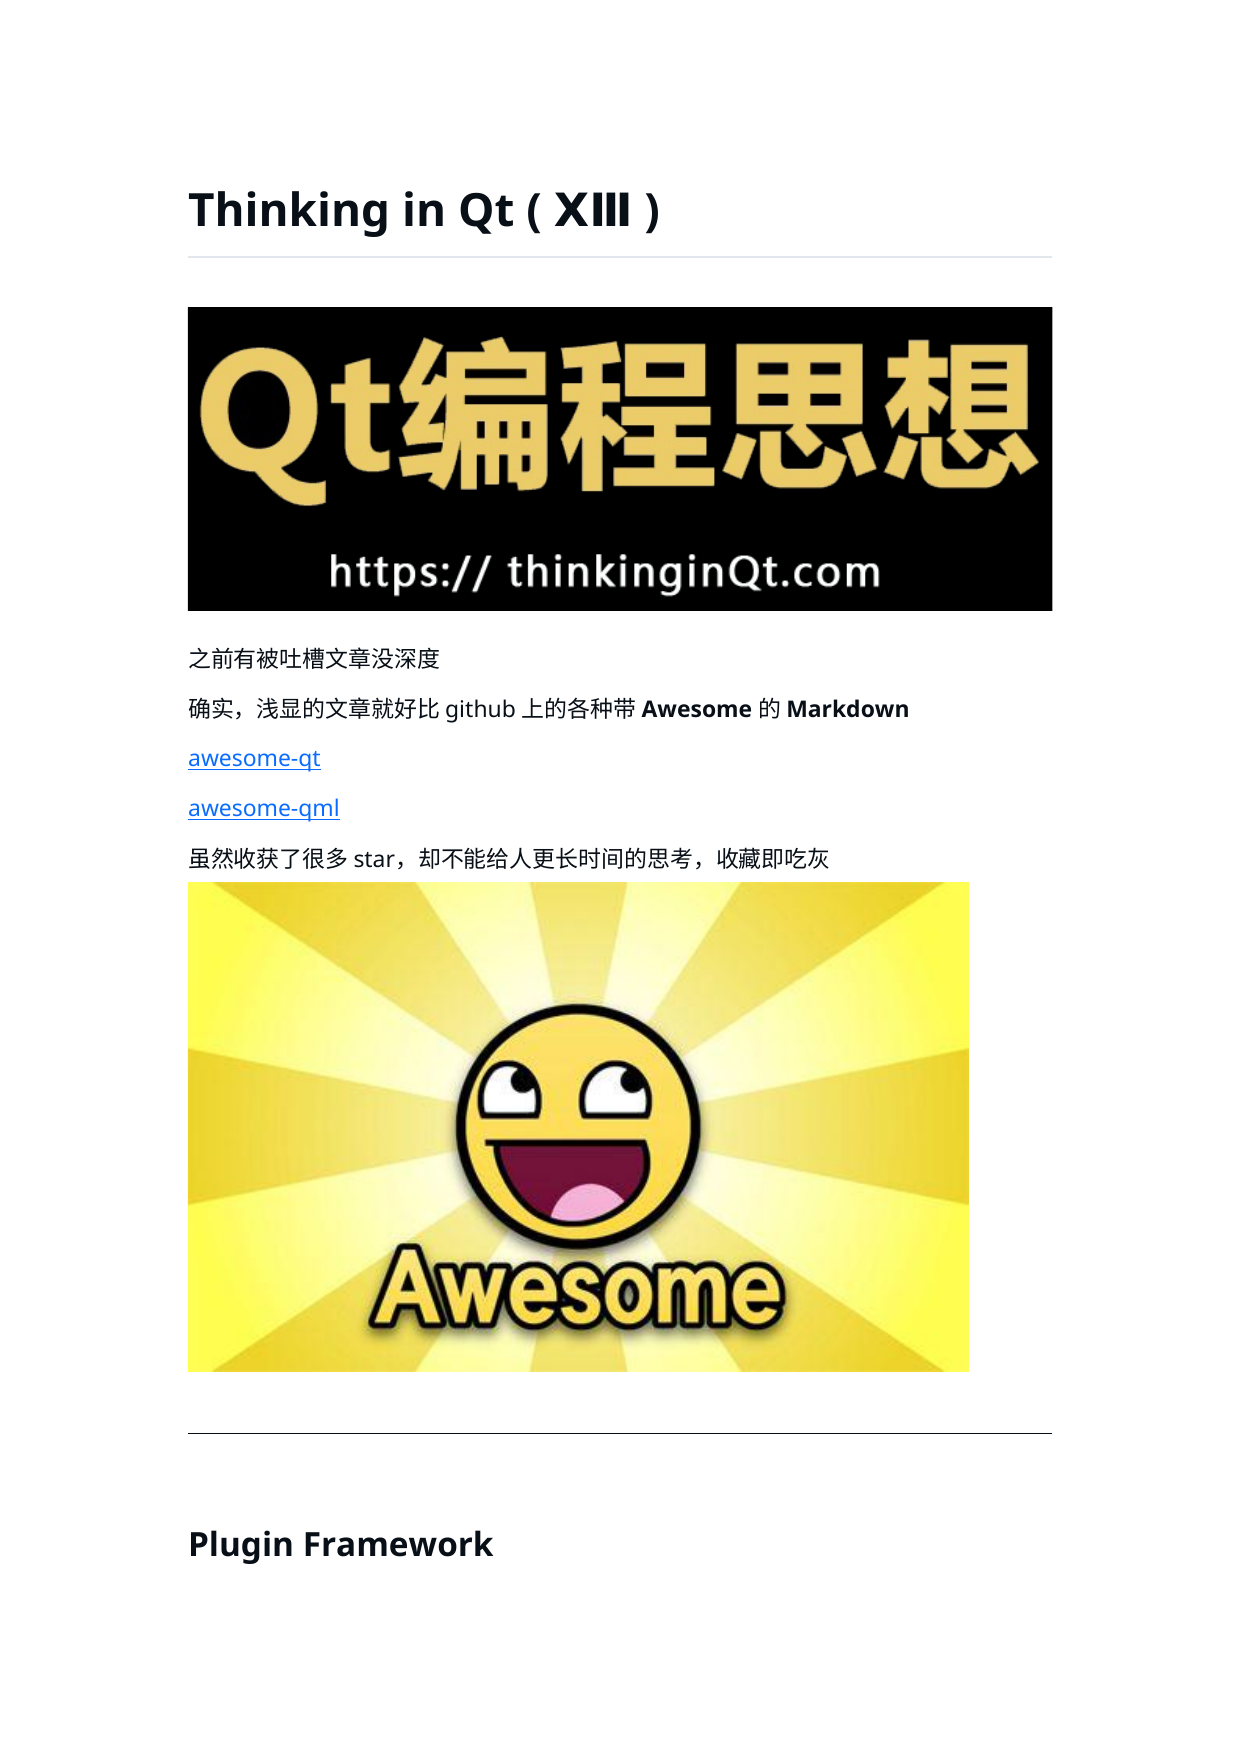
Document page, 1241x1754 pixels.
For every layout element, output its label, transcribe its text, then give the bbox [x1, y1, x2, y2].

picture [187, 307, 1053, 611]
text 确实，浅显的文章就好比 github 上的各种带 Awesome 的 Markdown [188, 683, 1052, 733]
text 虽然收获了很多 star，却不能给人更长时间的思考，收藏即吃灰 [188, 833, 1052, 883]
text awesome-qml [188, 783, 1052, 833]
subtitle Plugin Framework [188, 1519, 1052, 1569]
title Thinking in Qt ( ⅩⅢ ) [188, 171, 1052, 256]
text 之前有被吐槽文章没深度 [188, 633, 1052, 683]
picture [187, 882, 969, 1372]
text awesome-qt [188, 733, 1052, 783]
